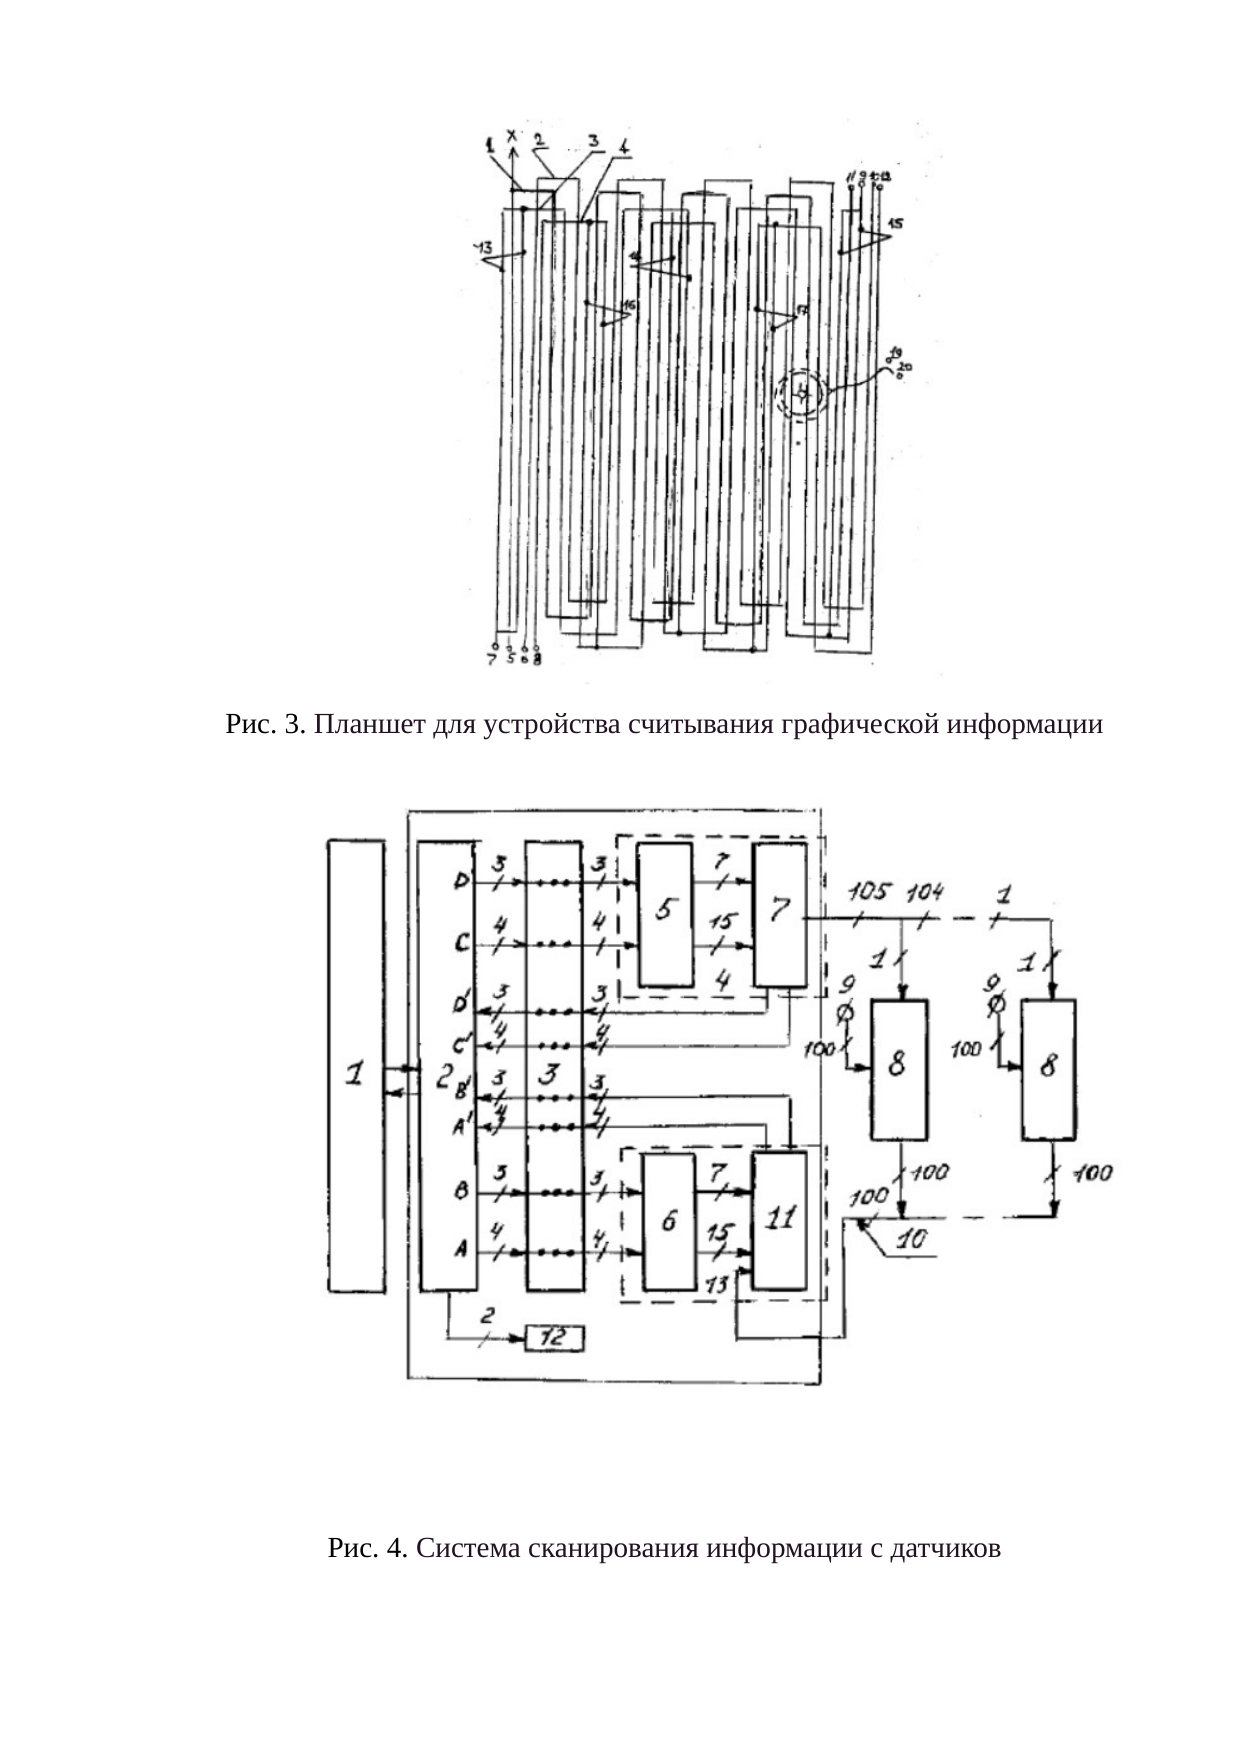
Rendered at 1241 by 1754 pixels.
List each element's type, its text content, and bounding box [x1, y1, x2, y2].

subtitle Рис. 4. Cистема сканирования информации с датчиков [177, 1531, 1152, 1564]
picture [453, 118, 950, 684]
subtitle Рис. 3. Планшет для устройства считывания графической информации [177, 707, 1152, 740]
picture [262, 778, 1141, 1507]
